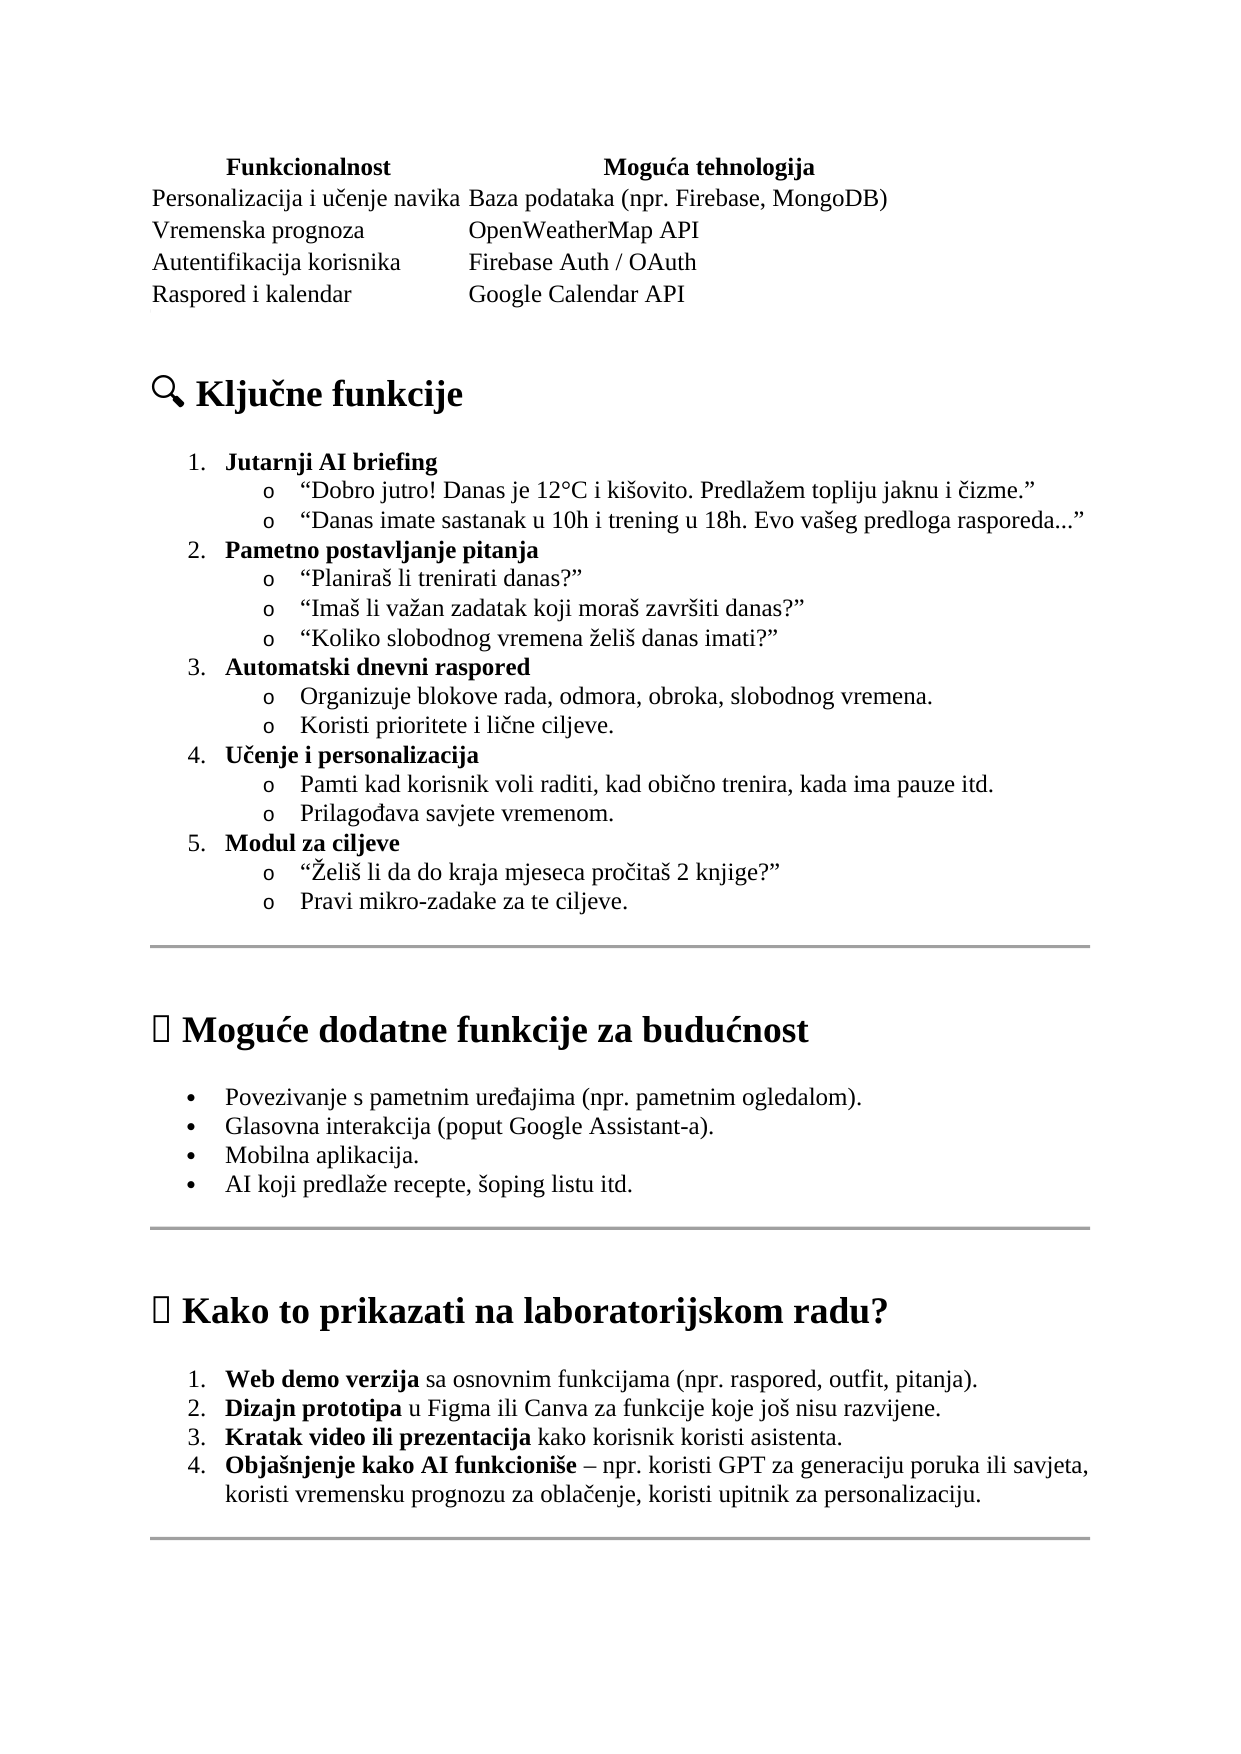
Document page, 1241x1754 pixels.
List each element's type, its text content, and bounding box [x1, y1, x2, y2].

list “Planiraš li trenirati danas?” [262, 563, 1090, 593]
table_cell Personalizacija i učenje navika [150, 182, 467, 214]
list Pravi mikro-zadake za te ciljeve. [262, 886, 1090, 916]
list Kratak video ili prezentacija kako korisnik koristi asistenta. [187, 1422, 1090, 1450]
text 🔍 Ključne funkcije [150, 367, 1090, 418]
list Glasovna interakcija (poput Google Assistant-a). [187, 1111, 1090, 1140]
list Organizuje blokove rada, odmora, obroka, slobodnog vremena. [262, 681, 1090, 711]
list “Imaš li važan zadatak koji moraš završiti danas?” [262, 593, 1090, 623]
list Mobilna aplikacija. [187, 1140, 1090, 1169]
table_cell Vremenska prognoza [150, 214, 467, 246]
table_cell OpenWeatherMap API [467, 214, 952, 246]
list Automatski dnevni raspored [187, 652, 1090, 681]
text 📑 Kako to prikazati na laboratorijskom radu? [150, 1284, 1090, 1335]
list Web demo verzija sa osnovnim funkcijama (npr. raspored, outfit, pitanja). [187, 1364, 1090, 1393]
table_cell Baza podataka (npr. Firebase, MongoDB) [467, 182, 952, 214]
list “Dobro jutro! Danas je 12°C i kišovito. Predlažem topliju jaknu i čizme.” [262, 476, 1090, 505]
list Koristi prioritete i lične ciljeve. [262, 711, 1090, 740]
list Dizajn prototipa u Figma ili Canva za funkcije koje još nisu razvijene. [187, 1393, 1090, 1422]
table_header Moguća tehnologija [467, 150, 952, 182]
table_cell Firebase Auth / OAuth [467, 246, 952, 277]
list Modul za ciljeve [187, 828, 1090, 857]
list AI koji predlaže recepte, šoping listu itd. [187, 1169, 1090, 1197]
list Povezivanje s pametnim uređajima (npr. pametnim ogledalom). [187, 1082, 1090, 1111]
list Jutarnji AI briefing [187, 447, 1090, 476]
list Učenje i personalizacija [187, 740, 1090, 769]
list Objašnjenje kako AI funkcioniše – npr. koristi GPT za generaciju poruka ili savjeta, koristi vremensku prognozu za oblačenje, koristi upitnik za personalizaciju. [187, 1450, 1090, 1508]
table_cell Raspored i kalendar [150, 278, 467, 309]
list “Koliko slobodnog vremena želiš danas imati?” [262, 623, 1090, 652]
table_header Funkcionalnost [150, 150, 467, 182]
text 🔮 Moguće dodatne funkcije za budućnost [150, 1002, 1090, 1053]
list Prilagođava savjete vremenom. [262, 798, 1090, 828]
table_cell Autentifikacija korisnika [150, 246, 467, 277]
list “Danas imate sastanak u 10h i trening u 18h. Evo vašeg predloga rasporeda...” [262, 505, 1090, 535]
table_cell Google Calendar API [467, 278, 952, 309]
list Pamti kad korisnik voli raditi, kad obično trenira, kada ima pauze itd. [262, 769, 1090, 798]
list Pametno postavljanje pitanja [187, 535, 1090, 563]
list “Želiš li da do kraja mjeseca pročitaš 2 knjige?” [262, 857, 1090, 886]
